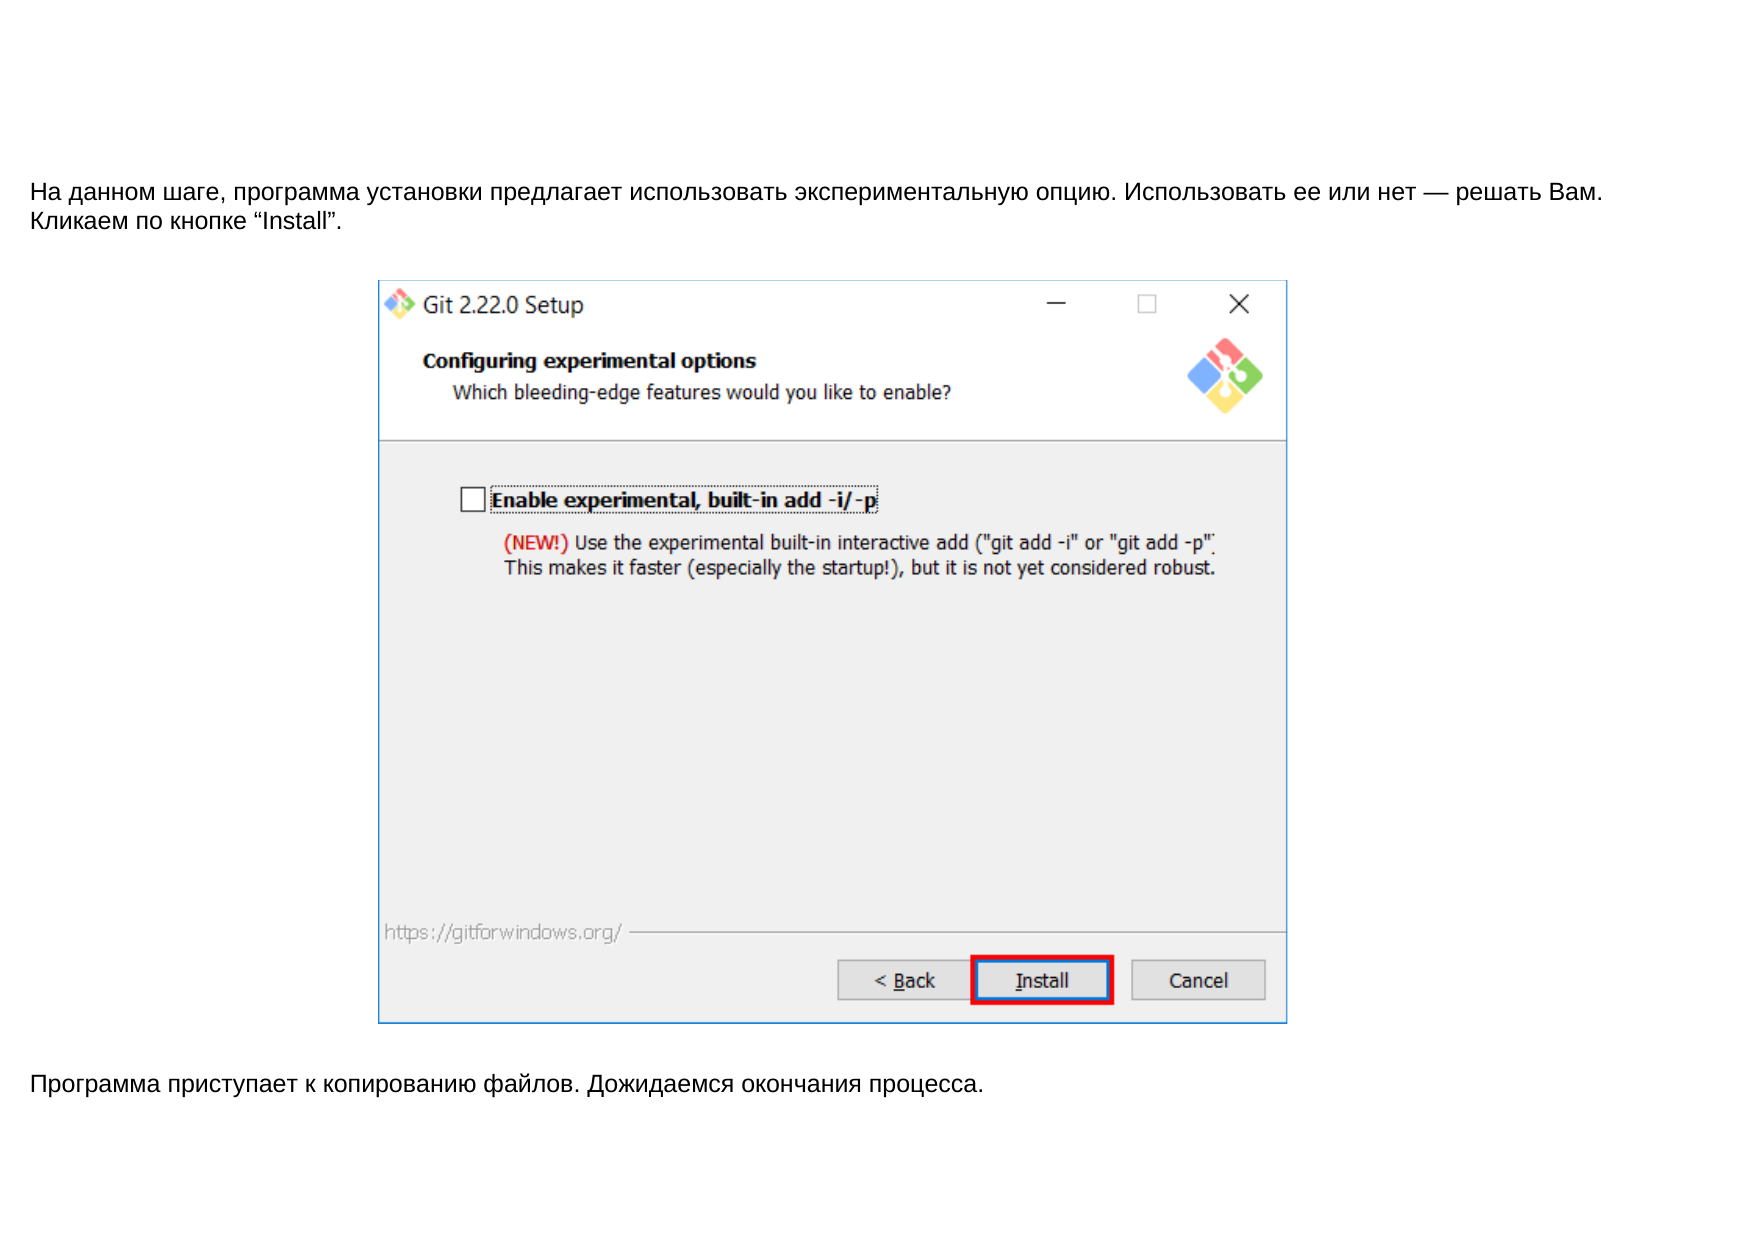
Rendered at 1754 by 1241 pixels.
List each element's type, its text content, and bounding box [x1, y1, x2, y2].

text На данном шаге, программа установки предлагает использовать экспериментальную опцию. Использовать ее или нет — решать Вам. Кликаем по кнопке “Install”. [29, 177, 1636, 235]
text Программа приступает к копированию файлов. Дожидаемся окончания процесса. [29, 1069, 1636, 1098]
picture [378, 280, 1288, 1024]
